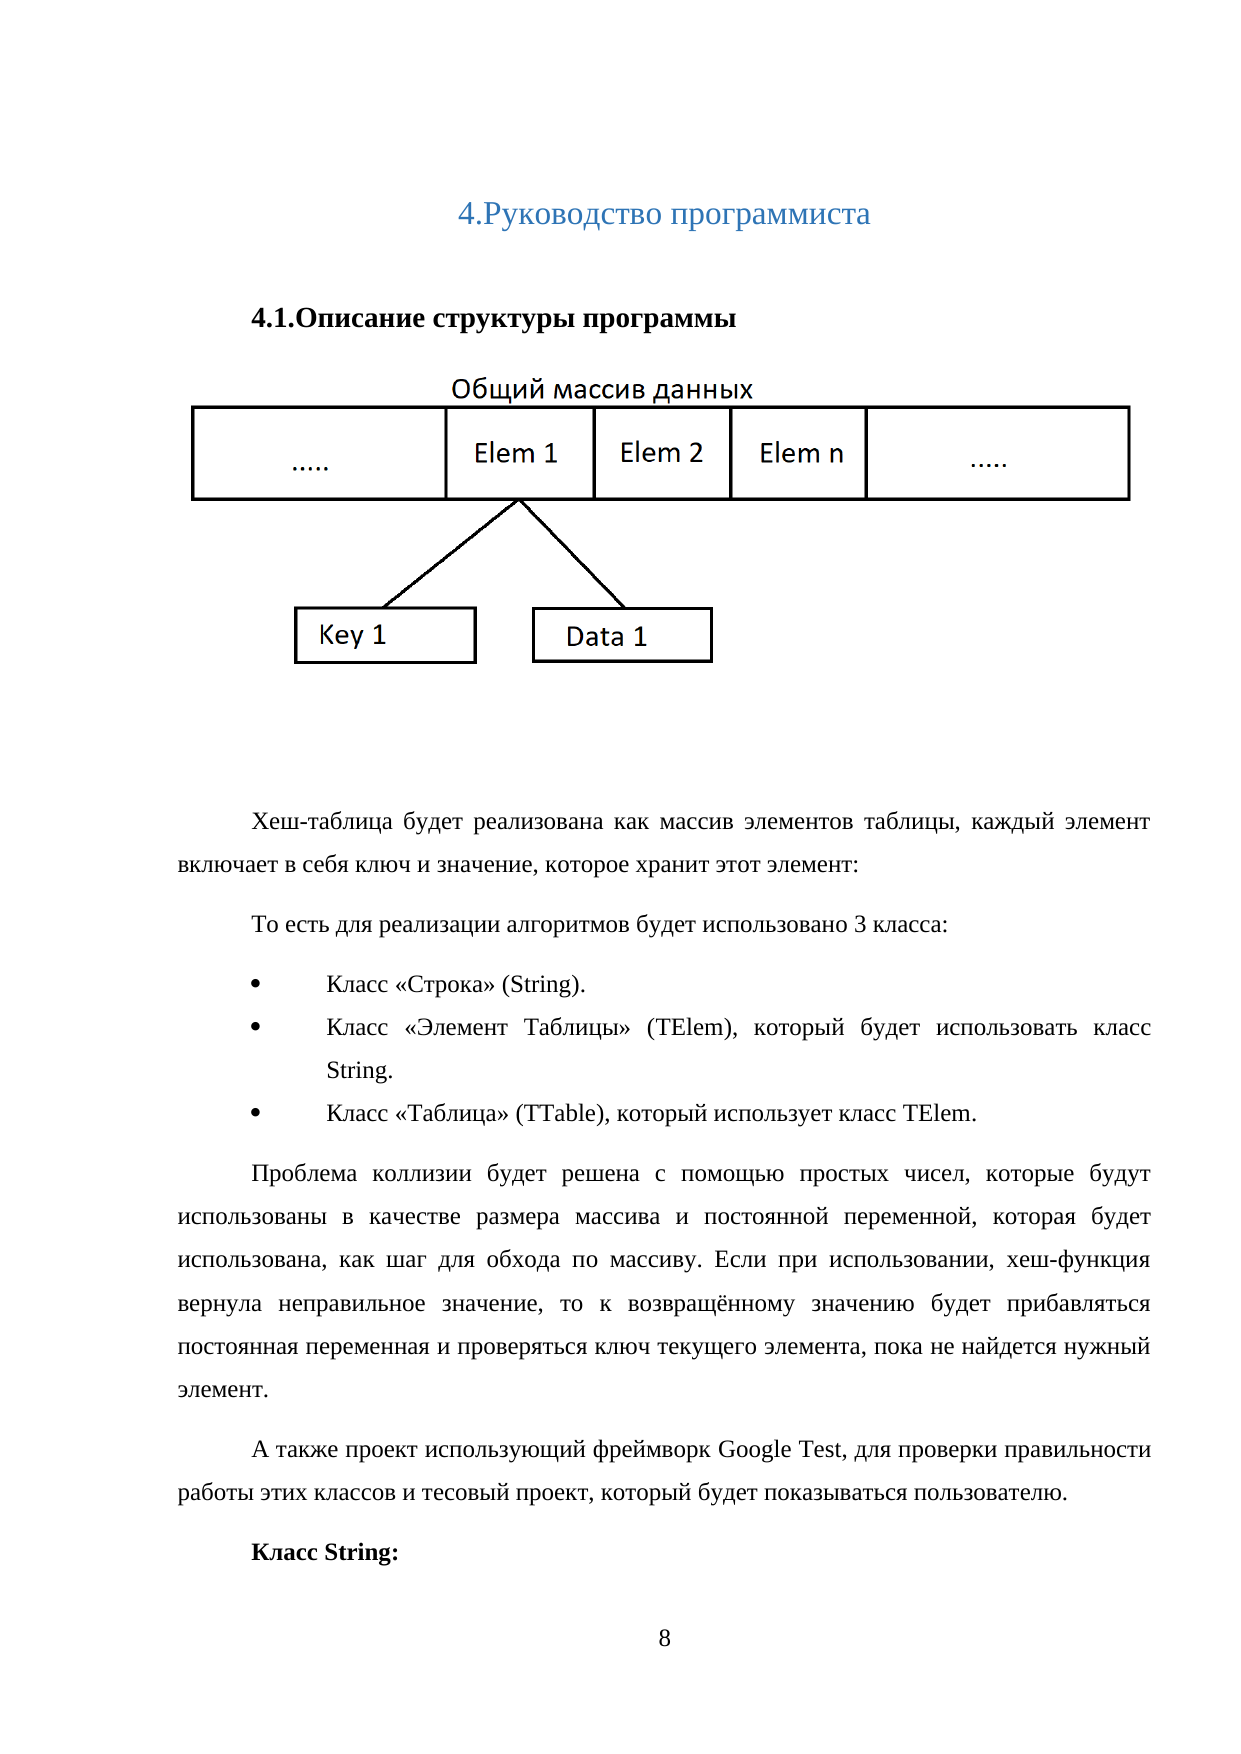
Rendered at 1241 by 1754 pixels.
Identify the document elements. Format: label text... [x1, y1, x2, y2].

list Класс «Элемент Таблицы» (TElem), который будет использовать класс String. [251, 1012, 1152, 1084]
picture [177, 356, 1151, 678]
text А также проект использующий фреймворк Google Test, для проверки правильности работы этих классов и тесовый проект, который будет показываться пользователю. [177, 1434, 1152, 1506]
subtitle 4.1.Описание структуры программы [251, 301, 1152, 334]
text Проблема коллизии будет решена с помощью простых чисел, которые будут использованы в качестве размера массива и постоянной переменной, которая будет использована, как шаг для обхода по массиву. Если при использовании, хеш-функция вернула неправильное значение, то к возвращённому значению будет прибавляться постоянная переменная и проверяться ключ текущего элемента, пока не найдется нужный элемент. [177, 1158, 1152, 1403]
list Класс «Строка» (String). [251, 969, 1152, 998]
text Класс String: [177, 1537, 1152, 1565]
text Хеш-таблица будет реализована как массив элементов таблицы, каждый элемент включает в себя ключ и значение, которое хранит этот элемент: [177, 806, 1152, 878]
subtitle 4.Руководство программиста [177, 193, 1152, 231]
text То есть для реализации алгоритмов будет использовано 3 класса: [177, 909, 1152, 938]
list Класс «Таблица» (TTable), который использует класс TElem. [251, 1098, 1152, 1127]
